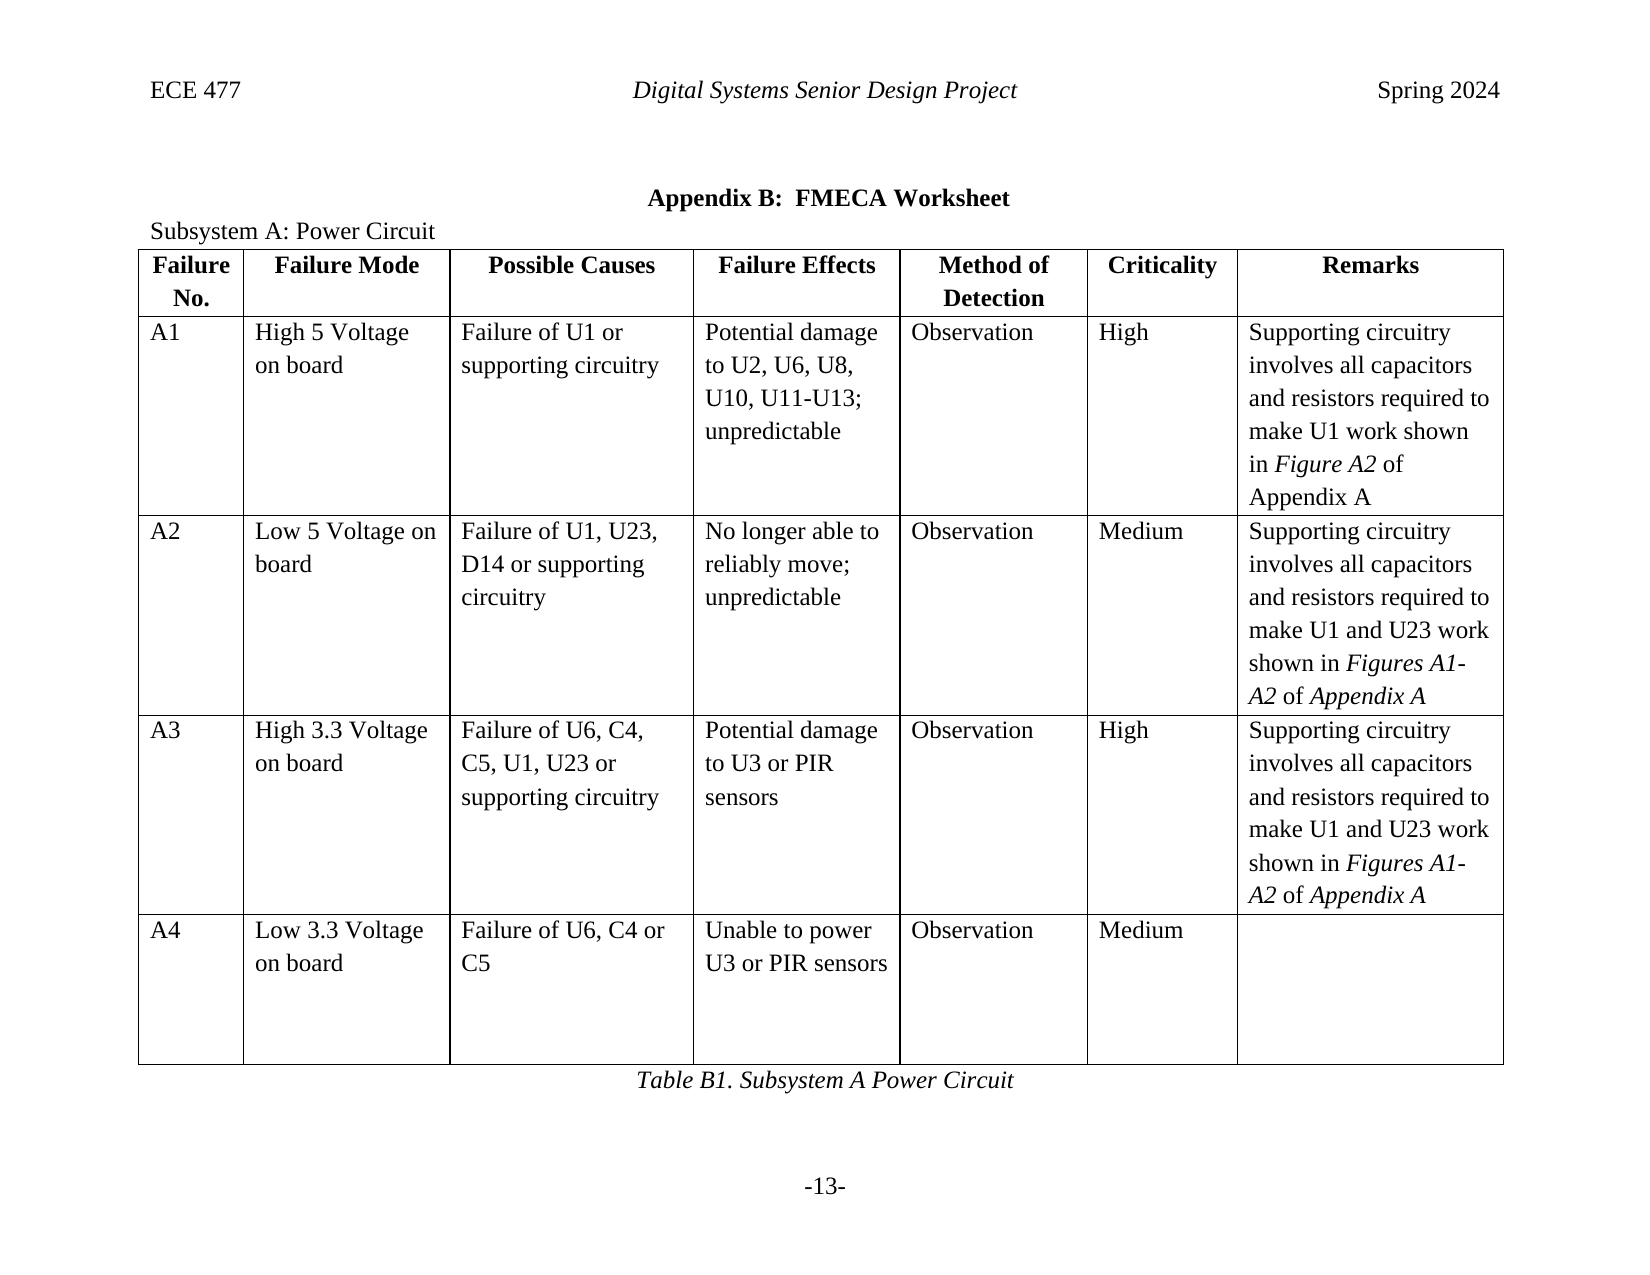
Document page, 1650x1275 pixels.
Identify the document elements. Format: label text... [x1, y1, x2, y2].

table_cell A1 [139, 317, 243, 515]
table_cell No longer able to reliably move; unpredictable [694, 516, 899, 714]
table_header Possible Causes [451, 250, 693, 316]
table_cell Failure of U1 or supporting circuitry [451, 317, 693, 515]
table_cell Observation [901, 317, 1087, 515]
table_header Criticality [1088, 250, 1237, 316]
table_cell Failure of U6, C4, C5, U1, U23 or supporting circuitry [451, 716, 693, 914]
table_header Remarks [1238, 250, 1503, 316]
table_cell Potential damage to U3 or PIR sensors [694, 716, 899, 914]
table_cell Failure of U1, U23, D14 or supporting circuitry [451, 516, 693, 714]
table_cell A4 [139, 915, 243, 1064]
table_cell High 5 Voltage on board [244, 317, 449, 515]
title Table B1. Subsystem A Power Circuit [150, 1065, 1500, 1093]
table_cell Supporting circuitry involves all capacitors and resistors required to make U1 and U23 work shown in Figures A1-A2 of Appendix A [1238, 516, 1503, 714]
table_header Failure No. [139, 250, 243, 316]
table_cell High [1088, 716, 1237, 914]
table_header Failure Effects [694, 250, 899, 316]
table_cell Medium [1088, 915, 1237, 1064]
table_cell Unable to power U3 or PIR sensors [694, 915, 899, 1064]
table_cell Low 3.3 Voltage on board [244, 915, 449, 1064]
table_cell A3 [139, 716, 243, 914]
title Appendix B: FMECA Worksheet [157, 183, 1500, 212]
title Subsystem A: Power Circuit [150, 216, 1500, 245]
table_cell Potential damage to U2, U6, U8, U10, U11-U13; unpredictable [694, 317, 899, 515]
table_cell A2 [139, 516, 243, 714]
table_cell Supporting circuitry involves all capacitors and resistors required to make U1 work shown in Figure A2 of Appendix A [1238, 317, 1503, 515]
table_cell [1238, 915, 1503, 1064]
table_cell Supporting circuitry involves all capacitors and resistors required to make U1 and U23 work shown in Figures A1-A2 of Appendix A [1238, 716, 1503, 914]
table_cell Failure of U6, C4 or C5 [451, 915, 693, 1064]
table_cell High [1088, 317, 1237, 515]
table_cell Observation [901, 915, 1087, 1064]
table_cell High 3.3 Voltage on board [244, 716, 449, 914]
table_header Method of Detection [901, 250, 1087, 316]
table_cell Medium [1088, 516, 1237, 714]
table_cell Low 5 Voltage on board [244, 516, 449, 714]
table_cell Observation [901, 716, 1087, 914]
table_header Failure Mode [244, 250, 449, 316]
table_cell Observation [901, 516, 1087, 714]
